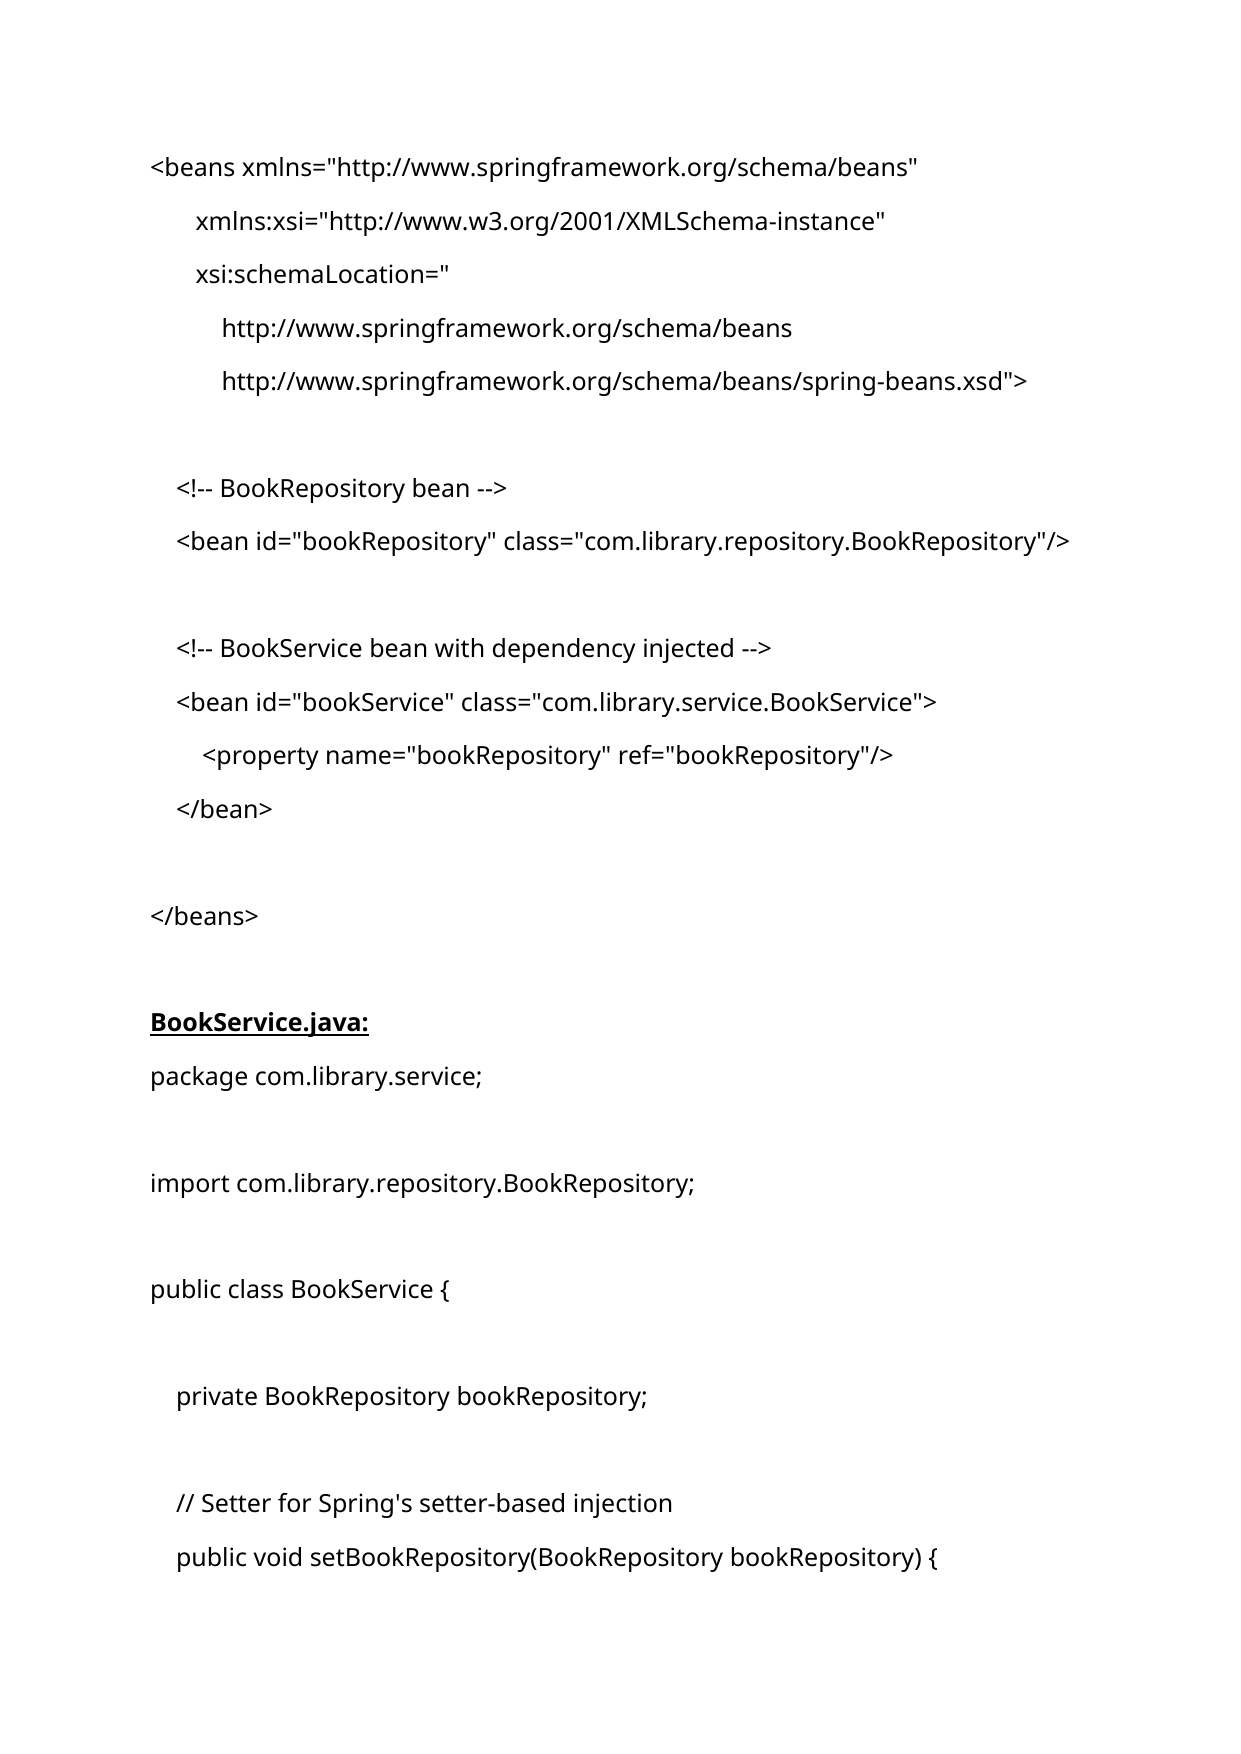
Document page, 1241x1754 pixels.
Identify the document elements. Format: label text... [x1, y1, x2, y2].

text private BookRepository bookRepository; [150, 1379, 1090, 1413]
text xsi:schemaLocation=" [150, 257, 1090, 291]
text BookService.java: [150, 1005, 1090, 1039]
text http://www.springframework.org/schema/beans [150, 310, 1090, 344]
text <!-- BookService bean with dependency injected --> [150, 631, 1090, 665]
text </bean> [150, 791, 1090, 825]
text http://www.springframework.org/schema/beans/spring-beans.xsd"> [150, 364, 1090, 398]
text <beans xmlns="http://www.springframework.org/schema/beans" [150, 150, 1090, 184]
text </beans> [150, 898, 1090, 932]
text <!-- BookRepository bean --> [150, 471, 1090, 505]
text <property name="bookRepository" ref="bookRepository"/> [150, 738, 1090, 772]
text xmlns:xsi="http://www.w3.org/2001/XMLSchema-instance" [150, 203, 1090, 237]
text // Setter for Spring's setter-based injection [150, 1486, 1090, 1520]
text <bean id="bookService" class="com.library.service.BookService"> [150, 684, 1090, 718]
text public class BookService { [150, 1272, 1090, 1306]
text public void setBookRepository(BookRepository bookRepository) { [150, 1539, 1090, 1573]
text import com.library.repository.BookRepository; [150, 1165, 1090, 1199]
text package com.library.service; [150, 1058, 1090, 1092]
text <bean id="bookRepository" class="com.library.repository.BookRepository"/> [150, 524, 1090, 558]
